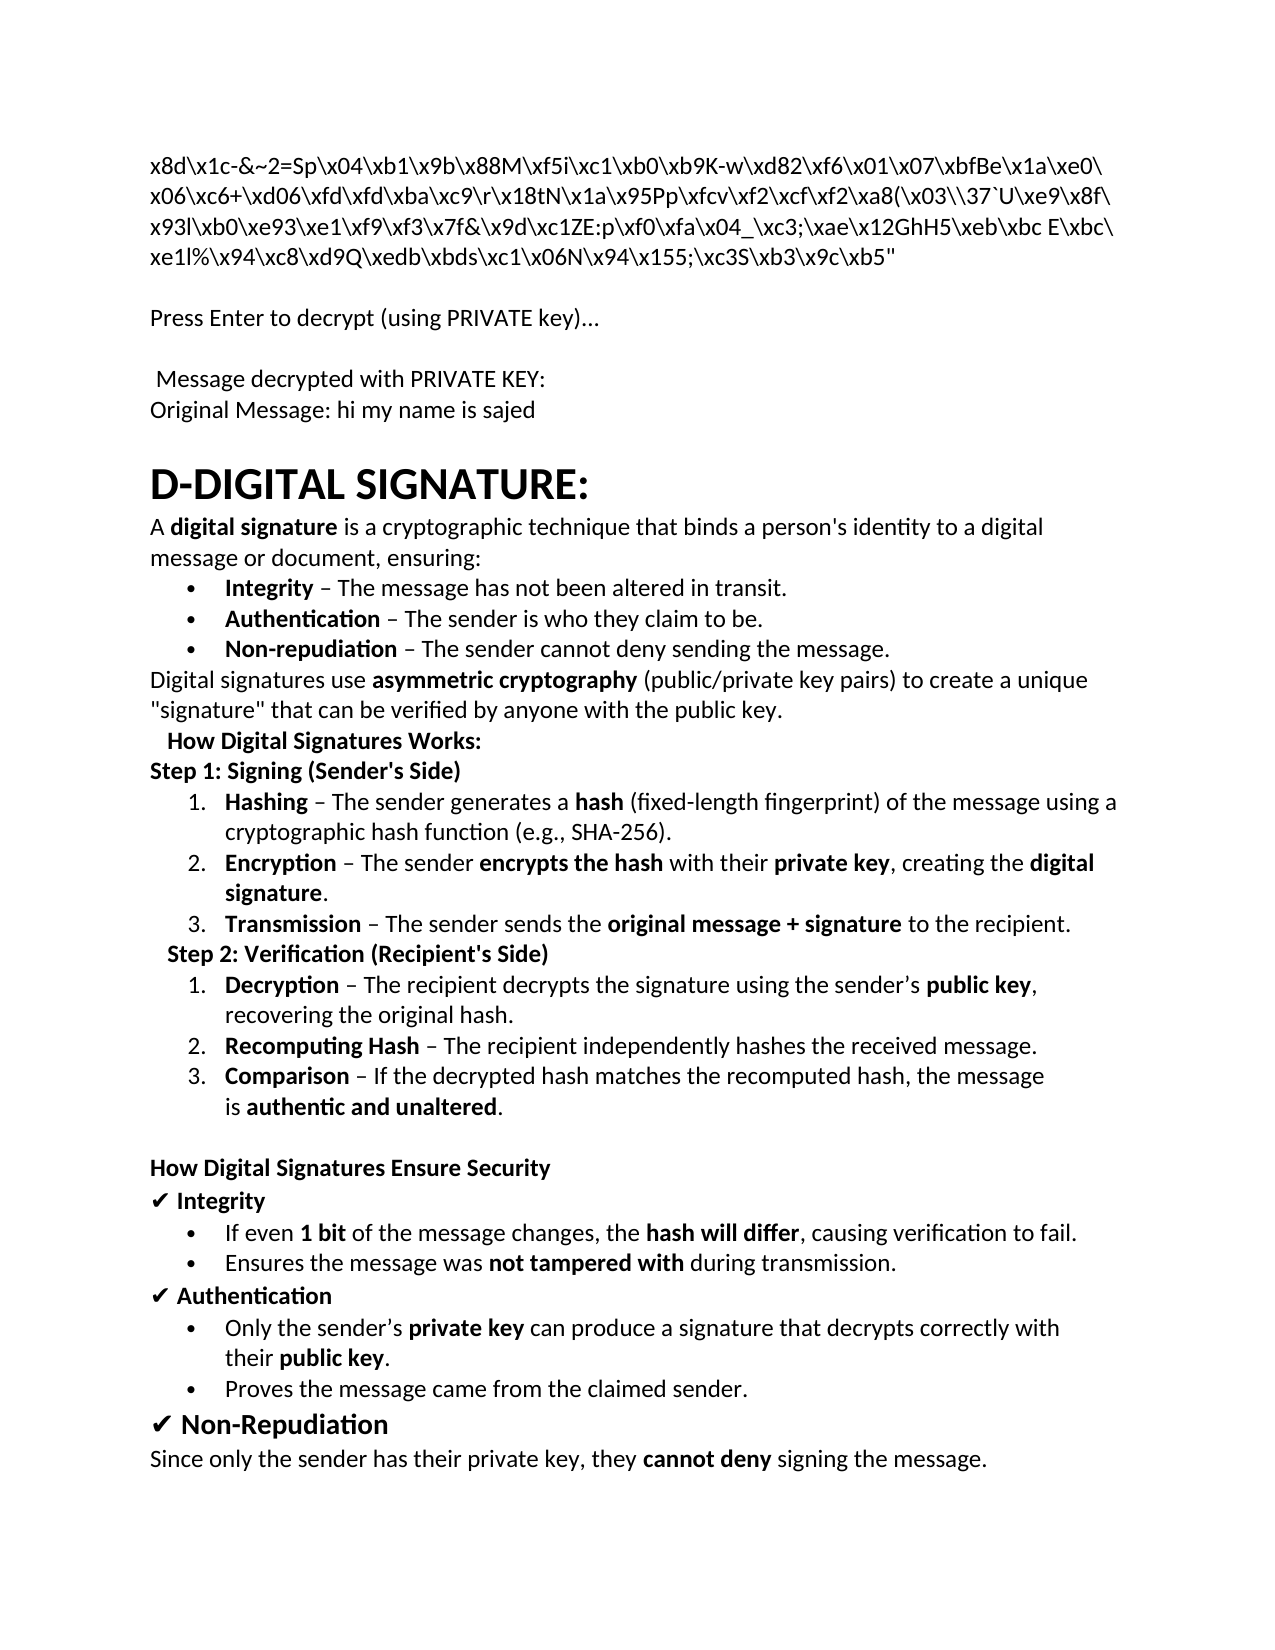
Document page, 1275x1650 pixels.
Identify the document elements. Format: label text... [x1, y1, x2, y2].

list Proves the message came from the claimed sender. [187, 1373, 1125, 1403]
list Non-repudiation – The sender cannot deny sending the message. [187, 633, 1125, 664]
list Hashing – The sender generates a hash (fixed-length fingerprint) of the message using a cryptographic hash function (e.g., SHA-256). [187, 786, 1125, 847]
text Press Enter to decrypt (using PRIVATE key)... [150, 303, 1125, 333]
text How Digital Signatures Ensure Security [150, 1152, 1125, 1183]
list Ensures the message was not tampered with during transmission. [187, 1247, 1125, 1278]
text A digital signature is a cryptographic technique that binds a person's identity to a digital message or document, ensuring: [150, 511, 1125, 572]
text D-DIGITAL SIGNATURE: [150, 455, 1125, 511]
text ✔ Non-Repudiation [150, 1403, 1125, 1443]
list Integrity – The message has not been altered in transit. [187, 572, 1125, 603]
text Digital signatures use asymmetric cryptography (public/private key pairs) to create a unique "signature" that can be verified by anyone with the public key. [150, 664, 1125, 725]
list If even 1 bit of the message changes, the hash will differ, causing verification to fail. [187, 1217, 1125, 1247]
text How Digital Signatures Works: [150, 725, 1125, 755]
list Authentication – The sender is who they claim to be. [187, 603, 1125, 633]
text Since only the sender has their private key, they cannot deny signing the message. [150, 1443, 1125, 1473]
list Comparison – If the decrypted hash matches the recomputed hash, the message is authentic and unaltered. [187, 1061, 1125, 1122]
text Step 2: Verification (Recipient's Side) [150, 938, 1125, 969]
list Only the sender’s private key can produce a signature that decrypts correctly with their public key. [187, 1312, 1125, 1373]
text Original Message: hi my name is sajed [150, 394, 1125, 425]
text ✔ Integrity [150, 1183, 1125, 1217]
list Transmission – The sender sends the original message + signature to the recipient. [187, 908, 1125, 938]
list Recomputing Hash – The recipient independently hashes the received message. [187, 1030, 1125, 1061]
list Encryption – The sender encrypts the hash with their private key, creating the digital signature. [187, 847, 1125, 908]
text Step 1: Signing (Sender's Side) [150, 755, 1125, 786]
text Message decrypted with PRIVATE KEY: [150, 364, 1125, 394]
list Decryption – The recipient decrypts the signature using the sender’s public key, recovering the original hash. [187, 969, 1125, 1030]
text ✔ Authentication [150, 1278, 1125, 1312]
